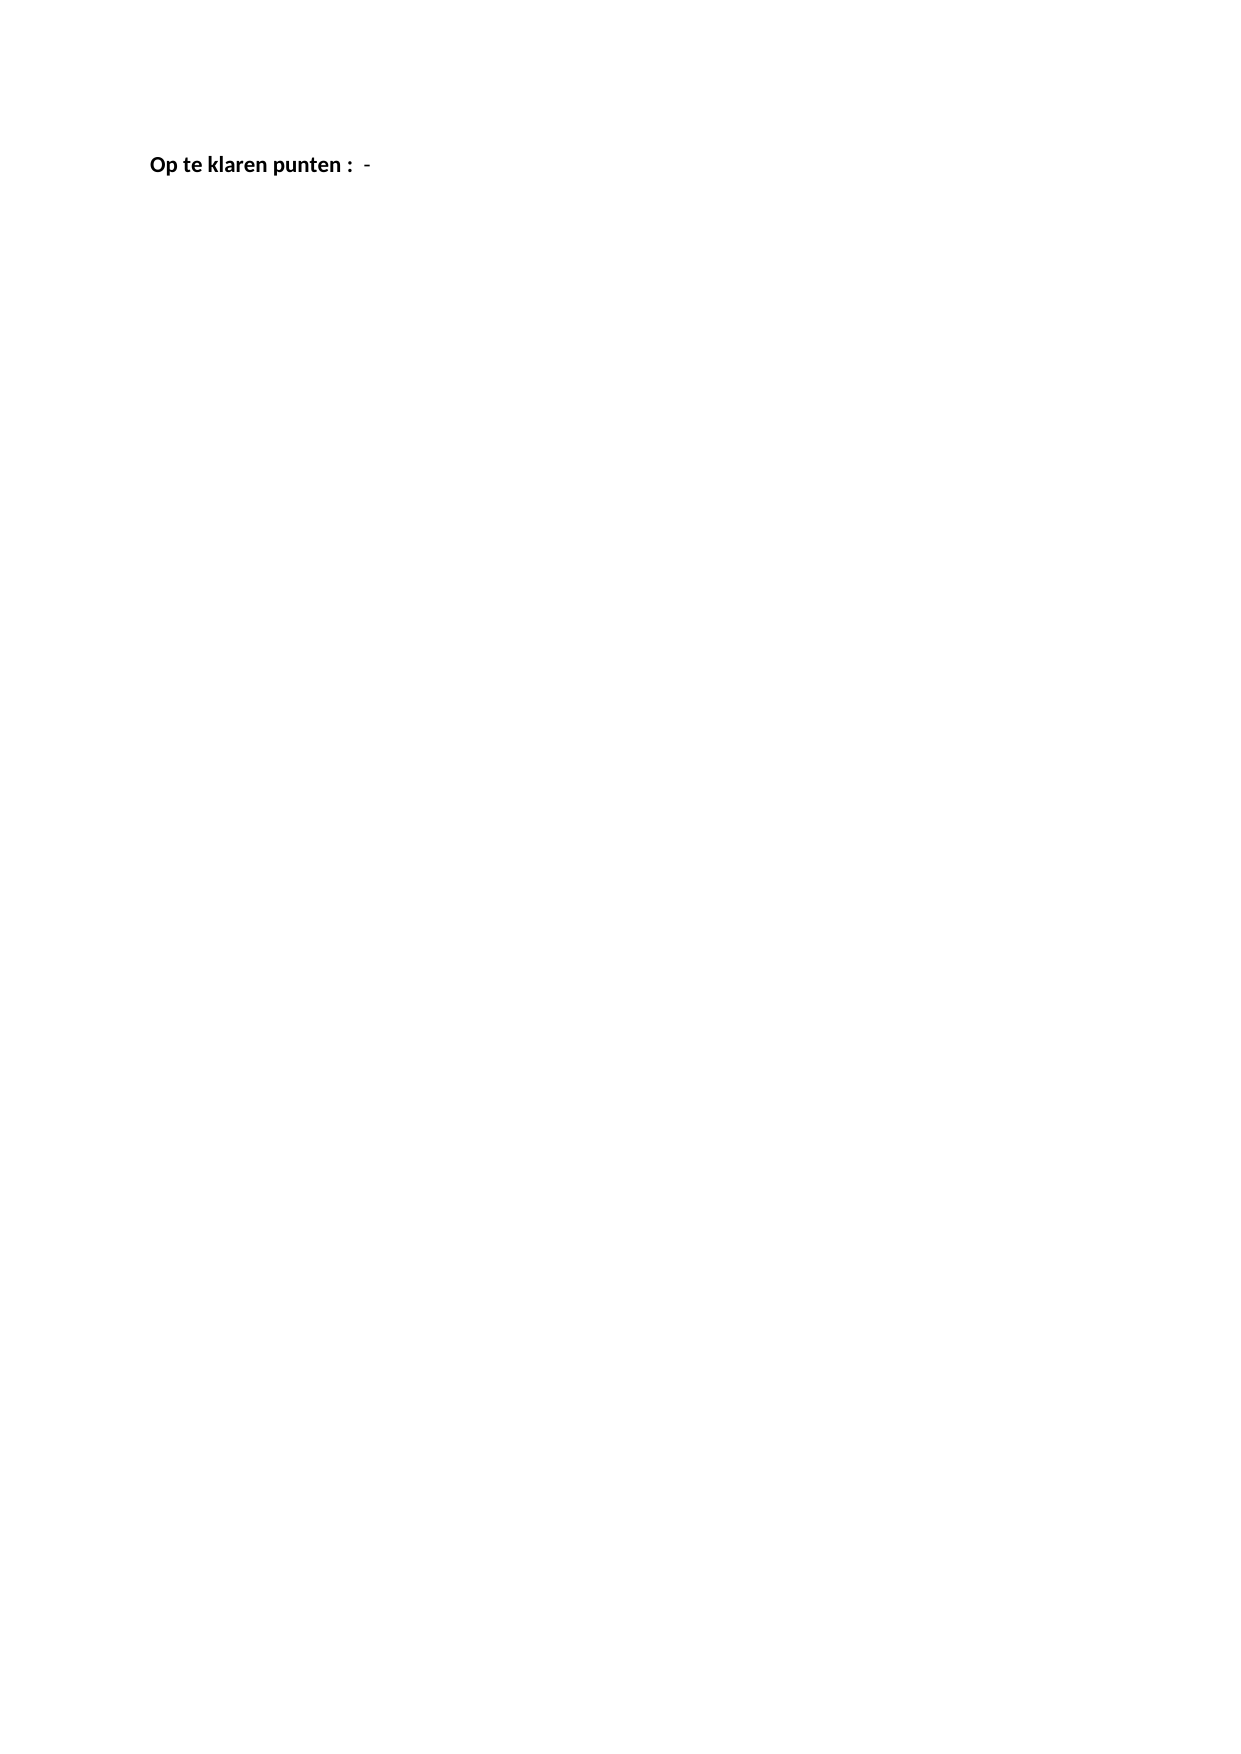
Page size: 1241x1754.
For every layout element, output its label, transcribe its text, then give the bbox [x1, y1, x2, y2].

text Op te klaren punten : - [150, 150, 1090, 178]
